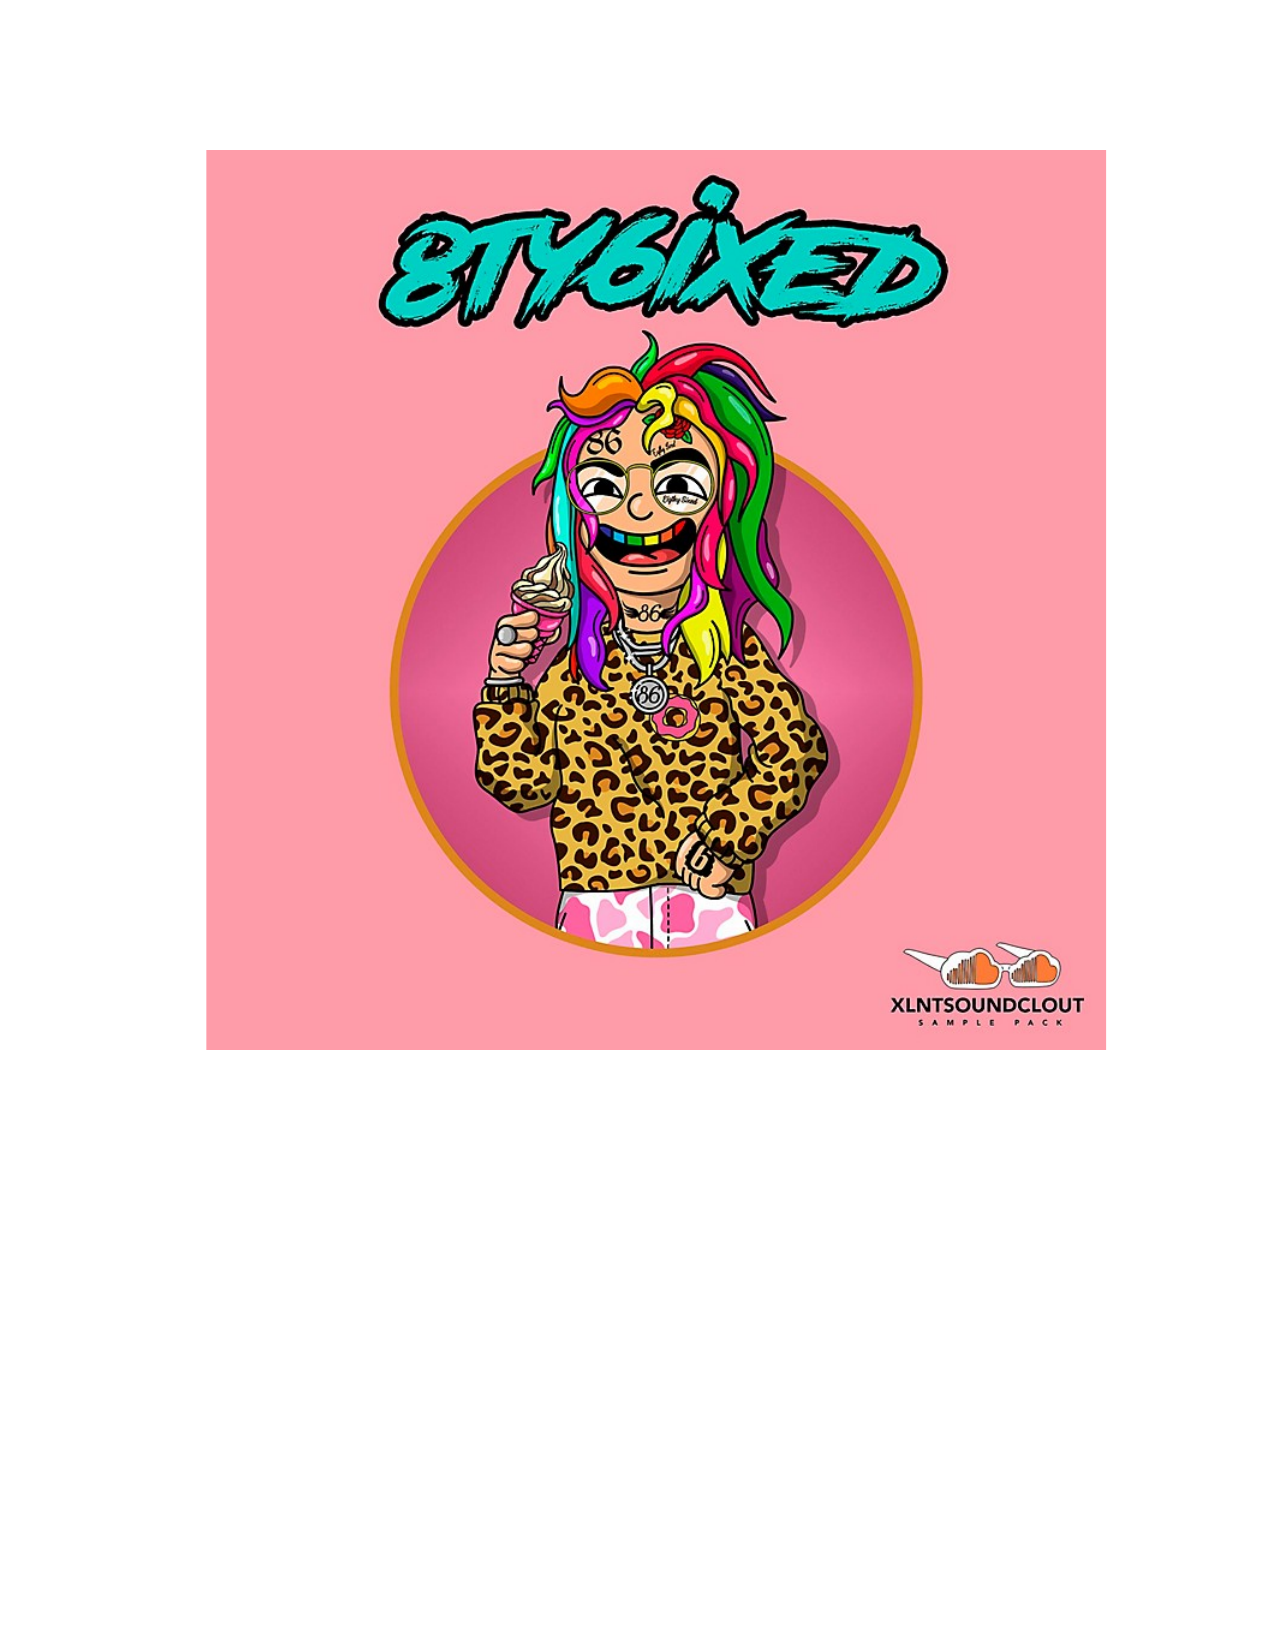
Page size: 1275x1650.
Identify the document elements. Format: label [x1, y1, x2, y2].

picture [206, 150, 1107, 1050]
